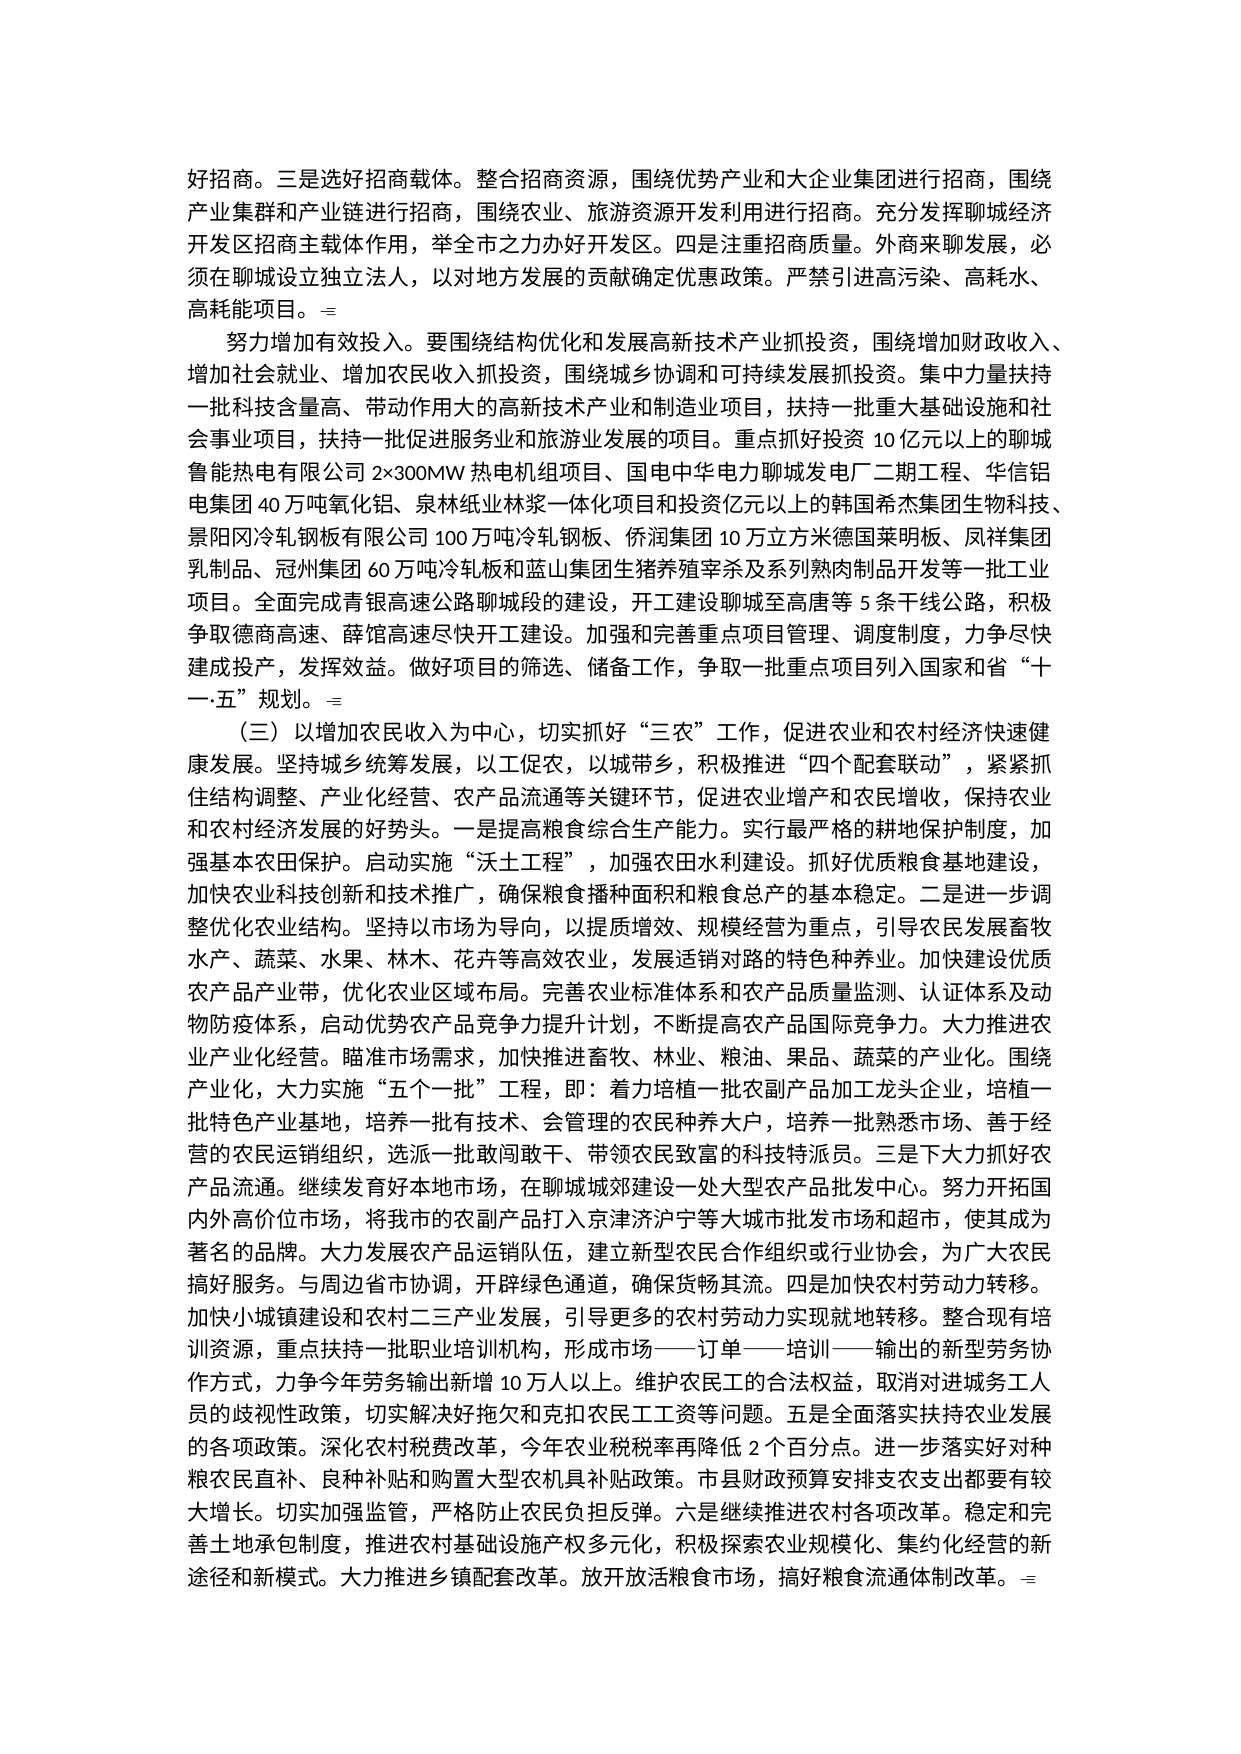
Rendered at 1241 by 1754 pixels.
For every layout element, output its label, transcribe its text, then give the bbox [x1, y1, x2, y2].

text （三）以增加农民收入为中心，切实抓好“三农”工作，促进农业和农村经济快速健康发展。坚持城乡统筹发展，以工促农，以城带乡，积极推进“四个配套联动”，紧紧抓住结构调整、产业化经营、农产品流通等关键环节，促进农业增产和农民增收，保持农业和农村经济发展的好势头。一是提高粮食综合生产能力。实行最严格的耕地保护制度，加强基本农田保护。启动实施“沃土工程”，加强农田水利建设。抓好优质粮食基地建设，加快农业科技创新和技术推广，确保粮食播种面积和粮食总产的基本稳定。二是进一步调整优化农业结构。坚持以市场为导向，以提质增效、规模经营为重点，引导农民发展畜牧、水产、蔬菜、水果、林木、花卉等高效农业，发展适销对路的特色种养业。加快建设优质农产品产业带，优化农业区域布局。完善农业标准体系和农产品质量监测、认证体系及动物防疫体系，启动优势农产品竞争力提升计划，不断提高农产品国际竞争力。大力推进农业产业化经营。瞄准市场需求，加快推进畜牧、林业、粮油、果品、蔬菜的产业化。围绕产业化，大力实施“五个一批”工程，即：着力培植一批农副产品加工龙头企业，培植一批特色产业基地，培养一批有技术、会管理的农民种养大户，培养一批熟悉市场、善于经营的农民运销组织，选派一批敢闯敢干、带领农民致富的科技特派员。三是下大力抓好农产品流通。继续发育好本地市场，在聊城城郊建设一处大型农产品批发中心。努力开拓国内外高价位市场，将我市的农副产品打入京津济沪宁等大城市批发市场和超市，使其成为著名的品牌。大力发展农产品运销队伍，建立新型农民合作组织或行业协会，为广大农民搞好服务。与周边省市协调，开辟绿色通道，确保货畅其流。四是加快农村劳动力转移。加快小城镇建设和农村二三产业发展，引导更多的农村劳动力实现就地转移。整合现有培训资源，重点扶持一批职业培训机构，形成市场——订单——培训——输出的新型劳务协作方式，力争今年劳务输出新增10万人以上。维护农民工的合法权益，取消对进城务工人员的歧视性政策，切实解决好拖欠和克扣农民工工资等问题。五是全面落实扶持农业发展的各项政策。深化农村税费改革，今年农业税税率再降低2个百分点。进一步落实好对种粮农民直补、良种补贴和购置大型农机具补贴政策。市县财政预算安排支农支出都要有较大增长。切实加强监管，严格防止农民负担反弹。六是继续推进农村各项改革。稳定和完善土地承包制度，推进农村基础设施产权多元化，积极探索农业规模化、集约化经营的新途径和新模式。大力推进乡镇配套改革。放开放活粮食市场，搞好粮食流通体制改革。 [187, 714, 1053, 1592]
text 努力增加有效投入。要围绕结构优化和发展高新技术产业抓投资，围绕增加财政收入、增加社会就业、增加农民收入抓投资，围绕城乡协调和可持续发展抓投资。集中力量扶持一批科技含量高、带动作用大的高新技术产业和制造业项目，扶持一批重大基础设施和社会事业项目，扶持一批促进服务业和旅游业发展的项目。重点抓好投资10亿元以上的聊城鲁能热电有限公司2×300MW热电机组项目、国电中华电力聊城发电厂二期工程、华信铝电集团40万吨氧化铝、泉林纸业林浆一体化项目和投资亿元以上的韩国希杰集团生物科技、景阳冈冷轧钢板有限公司100万吨冷轧钢板、侨润集团10万立方米德国莱明板、凤祥集团乳制品、冠州集团60万吨冷轧板和蓝山集团生猪养殖宰杀及系列熟肉制品开发等一批工业项目。全面完成青银高速公路聊城段的建设，开工建设聊城至高唐等5条干线公路，积极争取德商高速、薛馆高速尽快开工建设。加强和完善重点项目管理、调度制度，力争尽快建成投产，发挥效益。做好项目的筛选、储备工作，争取一批重点项目列入国家和省“十一·五”规划。 [187, 324, 1053, 714]
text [187, 162, 1053, 324]
